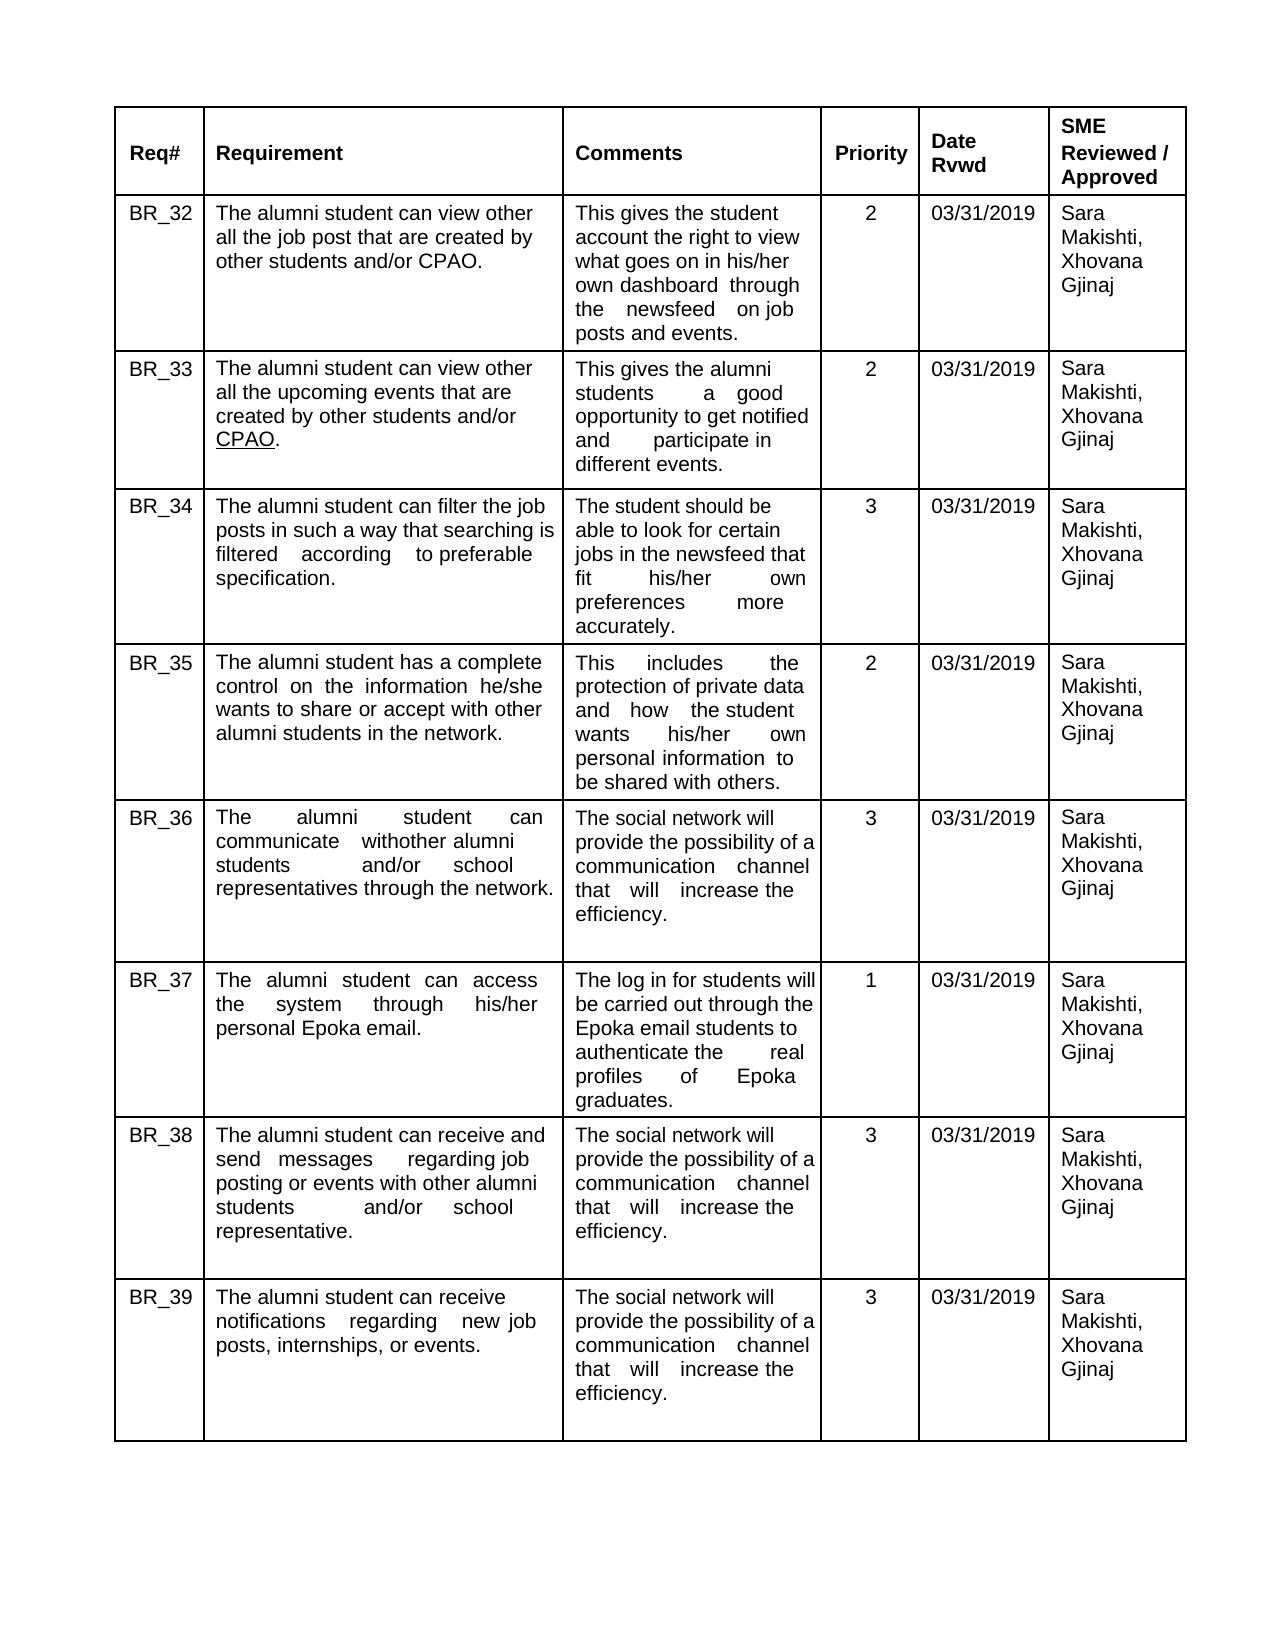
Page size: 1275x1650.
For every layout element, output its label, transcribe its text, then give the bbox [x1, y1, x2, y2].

table_cell This gives the student account the right to view what goes on in his/her own dashboard through the newsfeed on job posts and events. [564, 196, 820, 349]
table_cell This gives the alumni students a good opportunity to get notified and participate in different events. [564, 352, 820, 487]
table_cell BR_32 [116, 196, 203, 349]
table_cell Sara Makishti, Xhovana Gjinaj [1050, 1280, 1185, 1440]
table_cell BR_35 [116, 645, 203, 799]
table_cell The alumni student can view other all the upcoming events that are created by other students and/or CPAO. [205, 352, 562, 487]
table_cell The alumni student can filter the job posts in such a way that searching is filtered according to preferable specification. [205, 490, 562, 643]
table_header Comments [564, 108, 820, 194]
table_cell 2 [822, 352, 918, 487]
table_cell 1 [822, 963, 918, 1116]
table_cell The alumni student can receive notifications regarding new job posts, internships, or events. [205, 1280, 562, 1440]
table_cell BR_37 [116, 963, 203, 1116]
table_cell This includes the protection of private data and how the student wants his/her own personal information to be shared with others. [564, 645, 820, 799]
table_cell The alumni student can access the system through his/her personal Epoka email. [205, 963, 562, 1116]
table_cell BR_34 [116, 490, 203, 643]
table_cell 3 [822, 490, 918, 643]
table_cell BR_39 [116, 1280, 203, 1440]
table_cell Sara Makishti, Xhovana Gjinaj [1050, 352, 1185, 487]
table_cell Sara Makishti, Xhovana Gjinaj [1050, 963, 1185, 1116]
table_cell BR_38 [116, 1118, 203, 1278]
table_header Req# [116, 108, 203, 194]
table_cell 2 [822, 645, 918, 799]
table_cell 03/31/2019 [920, 196, 1048, 349]
table_cell The alumni student can communicate withother alumni students and/or school representatives through the network. [205, 801, 562, 961]
table_cell 03/31/2019 [920, 1118, 1048, 1278]
table_cell BR_36 [116, 801, 203, 961]
table_cell 3 [822, 1280, 918, 1440]
table_cell 03/31/2019 [920, 490, 1048, 643]
table_cell BR_33 [116, 352, 203, 487]
table_cell 03/31/2019 [920, 352, 1048, 487]
table_cell 03/31/2019 [920, 963, 1048, 1116]
table_cell 2 [822, 196, 918, 349]
table_header Date Rvwd [920, 108, 1048, 194]
table_cell Sara Makishti, Xhovana Gjinaj [1050, 1118, 1185, 1278]
table_cell 3 [822, 801, 918, 961]
table_cell The social network will provide the possibility of a communication channel that will increase the efficiency. [564, 1280, 820, 1440]
table_header SME Reviewed / Approved [1050, 108, 1185, 194]
table_cell The alumni student has a complete control on the information he/she wants to share or accept with other alumni students in the network. [205, 645, 562, 799]
table_header Priority [822, 108, 918, 194]
table_cell The social network will provide the possibility of a communication channel that will increase the efficiency. [564, 801, 820, 961]
table_cell Sara Makishti, Xhovana Gjinaj [1050, 645, 1185, 799]
table_cell The alumni student can receive and send messages regarding job posting or events with other alumni students and/or school representative. [205, 1118, 562, 1278]
table_cell The log in for students will be carried out through the Epoka email students to authenticate the real profiles of Epoka graduates. [564, 963, 820, 1116]
table_cell Sara Makishti, Xhovana Gjinaj [1050, 196, 1185, 349]
table_cell 03/31/2019 [920, 645, 1048, 799]
table_cell The alumni student can view other all the job post that are created by other students and/or CPAO. [205, 196, 562, 349]
table_cell The social network will provide the possibility of a communication channel that will increase the efficiency. [564, 1118, 820, 1278]
table_cell The student should be able to look for certain jobs in the newsfeed that fit his/her own preferences more accurately. [564, 490, 820, 643]
table_cell 3 [822, 1118, 918, 1278]
table_cell Sara Makishti, Xhovana Gjinaj [1050, 801, 1185, 961]
table_cell 03/31/2019 [920, 1280, 1048, 1440]
table_cell Sara Makishti, Xhovana Gjinaj [1050, 490, 1185, 643]
table_header Requirement [205, 108, 562, 194]
table_cell 03/31/2019 [920, 801, 1048, 961]
